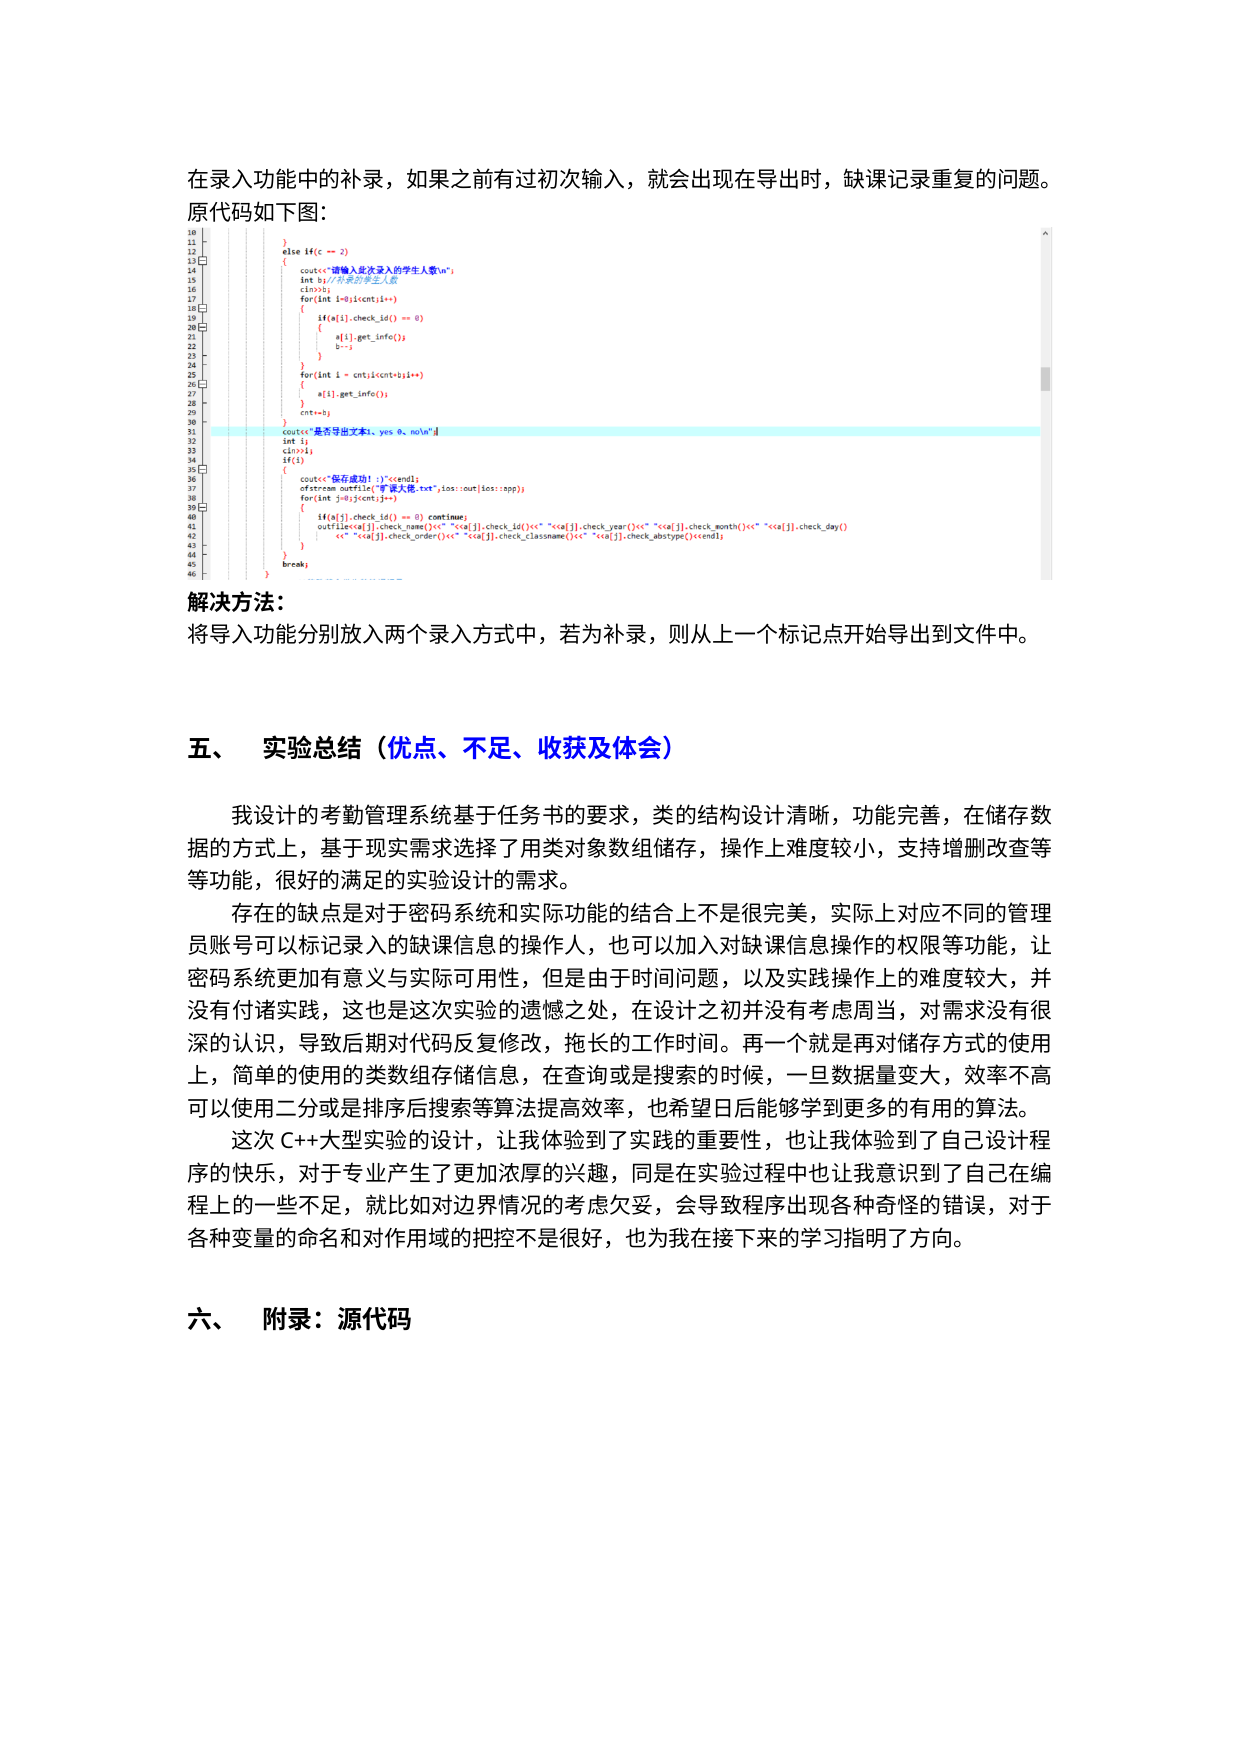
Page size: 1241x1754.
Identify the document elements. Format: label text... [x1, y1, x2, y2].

text 在录入功能中的补录，如果之前有过初次输入，就会出现在导出时，缺课记录重复的问题。 [187, 162, 1053, 194]
text 这次C++大型实验的设计，让我体验到了实践的重要性，也让我体验到了自己设计程序的快乐，对于专业产生了更加浓厚的兴趣，同是在实验过程中也让我意识到了自己在编程上的一些不足，就比如对边界情况的考虑欠妥，会导致程序出现各种奇怪的错误，对于各种变量的命名和对作用域的把控不是很好，也为我在接下来的学习指明了方向。 [187, 1123, 1053, 1253]
text 我设计的考勤管理系统基于任务书的要求，类的结构设计清晰，功能完善，在储存数据的方式上，基于现实需求选择了用类对象数组储存，操作上难度较小，支持增删改查等等功能，很好的满足的实验设计的需求。 [187, 798, 1053, 895]
picture [187, 227, 1053, 580]
text 将导入功能分别放入两个录入方式中，若为补录，则从上一个标记点开始导出到文件中。 [187, 617, 1053, 649]
list 附录：源代码 [187, 1285, 1053, 1350]
text 解决方法： [187, 584, 1053, 617]
list 实验总结（优点、不足、收获及体会） [187, 714, 1053, 779]
text 原代码如下图： [187, 194, 1053, 227]
text 存在的缺点是对于密码系统和实际功能的结合上不是很完美，实际上对应不同的管理员账号可以标记录入的缺课信息的操作人，也可以加入对缺课信息操作的权限等功能，让密码系统更加有意义与实际可用性，但是由于时间问题，以及实践操作上的难度较大，并没有付诸实践，这也是这次实验的遗憾之处，在设计之初并没有考虑周当，对需求没有很深的认识，导致后期对代码反复修改，拖长的工作时间。再一个就是再对储存方式的使用上，简单的使用的类数组存储信息，在查询或是搜索的时候，一旦数据量变大，效率不高，可以使用二分或是排序后搜索等算法提高效率，也希望日后能够学到更多的有用的算法。 [187, 895, 1053, 1123]
